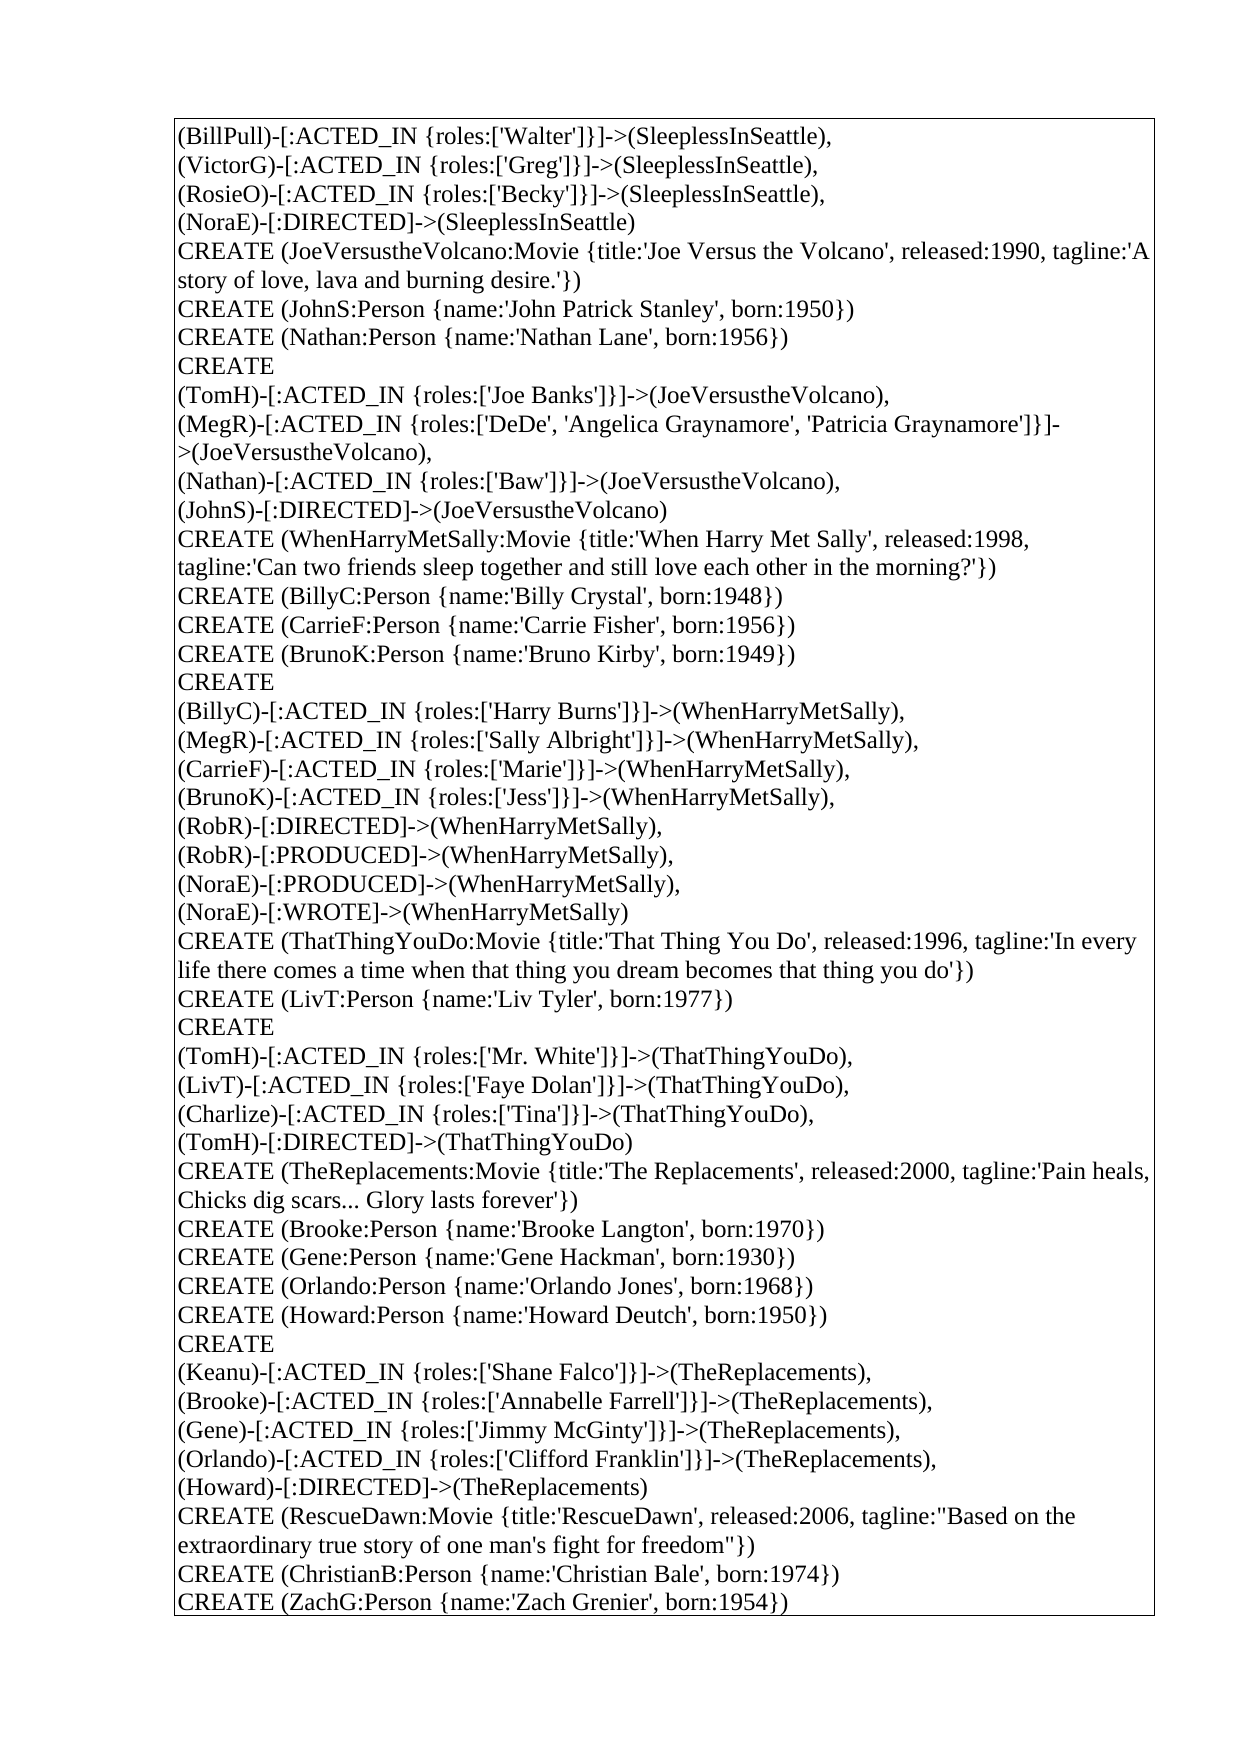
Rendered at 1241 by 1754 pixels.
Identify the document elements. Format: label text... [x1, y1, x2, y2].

text (Orlando)-[:ACTED_IN {roles:['Clifford Franklin']}]->(TheReplacements), [177, 1444, 1152, 1472]
text (CarrieF)-[:ACTED_IN {roles:['Marie']}]->(WhenHarryMetSally), [177, 754, 1152, 782]
text CREATE (RescueDawn:Movie {title:'RescueDawn', released:2006, tagline:"Based on the extraordinary true story of one man's fight for freedom"}) [177, 1501, 1152, 1559]
text (NoraE)-[:PRODUCED]->(WhenHarryMetSally), [177, 869, 1152, 897]
text (Howard)-[:DIRECTED]->(TheReplacements) [177, 1472, 1152, 1501]
text (RosieO)-[:ACTED_IN {roles:['Becky']}]->(SleeplessInSeattle), [177, 179, 1152, 207]
text (RobR)-[:PRODUCED]->(WhenHarryMetSally), [177, 840, 1152, 869]
text (LivT)-[:ACTED_IN {roles:['Faye Dolan']}]->(ThatThingYouDo), [177, 1070, 1152, 1099]
text (Brooke)-[:ACTED_IN {roles:['Annabelle Farrell']}]->(TheReplacements), [177, 1386, 1152, 1415]
text (VictorG)-[:ACTED_IN {roles:['Greg']}]->(SleeplessInSeattle), [177, 150, 1152, 179]
text CREATE (Howard:Person {name:'Howard Deutch', born:1950}) [177, 1300, 1152, 1329]
text CREATE (JoeVersustheVolcano:Movie {title:'Joe Versus the Volcano', released:1990, tagline:'A story of love, lava and burning desire.'}) [177, 236, 1152, 294]
text (RobR)-[:DIRECTED]->(WhenHarryMetSally), [177, 811, 1152, 840]
text CREATE (LivT:Person {name:'Liv Tyler', born:1977}) [177, 984, 1152, 1012]
text (BillPull)-[:ACTED_IN {roles:['Walter']}]->(SleeplessInSeattle), [175, 119, 1154, 150]
text CREATE (WhenHarryMetSally:Movie {title:'When Harry Met Sally', released:1998, tagline:'Can two friends sleep together and still love each other in the morning?'}) [177, 524, 1152, 581]
text CREATE [177, 1012, 1152, 1041]
text (Nathan)-[:ACTED_IN {roles:['Baw']}]->(JoeVersustheVolcano), [177, 466, 1152, 495]
text CREATE (ZachG:Person {name:'Zach Grenier', born:1954}) [177, 1587, 1152, 1615]
text (Keanu)-[:ACTED_IN {roles:['Shane Falco']}]->(TheReplacements), [177, 1357, 1152, 1386]
text CREATE (Nathan:Person {name:'Nathan Lane', born:1956}) [177, 322, 1152, 351]
text (BillyC)-[:ACTED_IN {roles:['Harry Burns']}]->(WhenHarryMetSally), [177, 696, 1152, 725]
text (MegR)-[:ACTED_IN {roles:['Sally Albright']}]->(WhenHarryMetSally), [177, 725, 1152, 754]
text (Charlize)-[:ACTED_IN {roles:['Tina']}]->(ThatThingYouDo), [177, 1099, 1152, 1127]
text CREATE (Brooke:Person {name:'Brooke Langton', born:1970}) [177, 1214, 1152, 1242]
text CREATE [177, 1329, 1152, 1357]
text CREATE (Gene:Person {name:'Gene Hackman', born:1930}) [177, 1242, 1152, 1271]
text CREATE (CarrieF:Person {name:'Carrie Fisher', born:1956}) [177, 610, 1152, 639]
text CREATE (BillyC:Person {name:'Billy Crystal', born:1948}) [177, 581, 1152, 610]
text CREATE [177, 351, 1152, 380]
text (MegR)-[:ACTED_IN {roles:['DeDe', 'Angelica Graynamore', 'Patricia Graynamore']}]->(JoeVersustheVolcano), [177, 409, 1152, 466]
text CREATE (ThatThingYouDo:Movie {title:'That Thing You Do', released:1996, tagline:'In every life there comes a time when that thing you dream becomes that thing you do'}) [177, 926, 1152, 984]
text CREATE (BrunoK:Person {name:'Bruno Kirby', born:1949}) [177, 639, 1152, 667]
text (NoraE)-[:DIRECTED]->(SleeplessInSeattle) [177, 207, 1152, 236]
text (NoraE)-[:WROTE]->(WhenHarryMetSally) [177, 897, 1152, 926]
text (Gene)-[:ACTED_IN {roles:['Jimmy McGinty']}]->(TheReplacements), [177, 1415, 1152, 1444]
text (BrunoK)-[:ACTED_IN {roles:['Jess']}]->(WhenHarryMetSally), [177, 782, 1152, 811]
text CREATE (ChristianB:Person {name:'Christian Bale', born:1974}) [177, 1559, 1152, 1587]
text CREATE (JohnS:Person {name:'John Patrick Stanley', born:1950}) [177, 294, 1152, 322]
text CREATE [177, 667, 1152, 696]
text CREATE (TheReplacements:Movie {title:'The Replacements', released:2000, tagline:'Pain heals, Chicks dig scars... Glory lasts forever'}) [177, 1156, 1152, 1214]
text (TomH)-[:DIRECTED]->(ThatThingYouDo) [177, 1127, 1152, 1156]
text (TomH)-[:ACTED_IN {roles:['Joe Banks']}]->(JoeVersustheVolcano), [177, 380, 1152, 409]
text (TomH)-[:ACTED_IN {roles:['Mr. White']}]->(ThatThingYouDo), [177, 1041, 1152, 1070]
text (JohnS)-[:DIRECTED]->(JoeVersustheVolcano) [177, 495, 1152, 524]
text CREATE (Orlando:Person {name:'Orlando Jones', born:1968}) [177, 1271, 1152, 1300]
